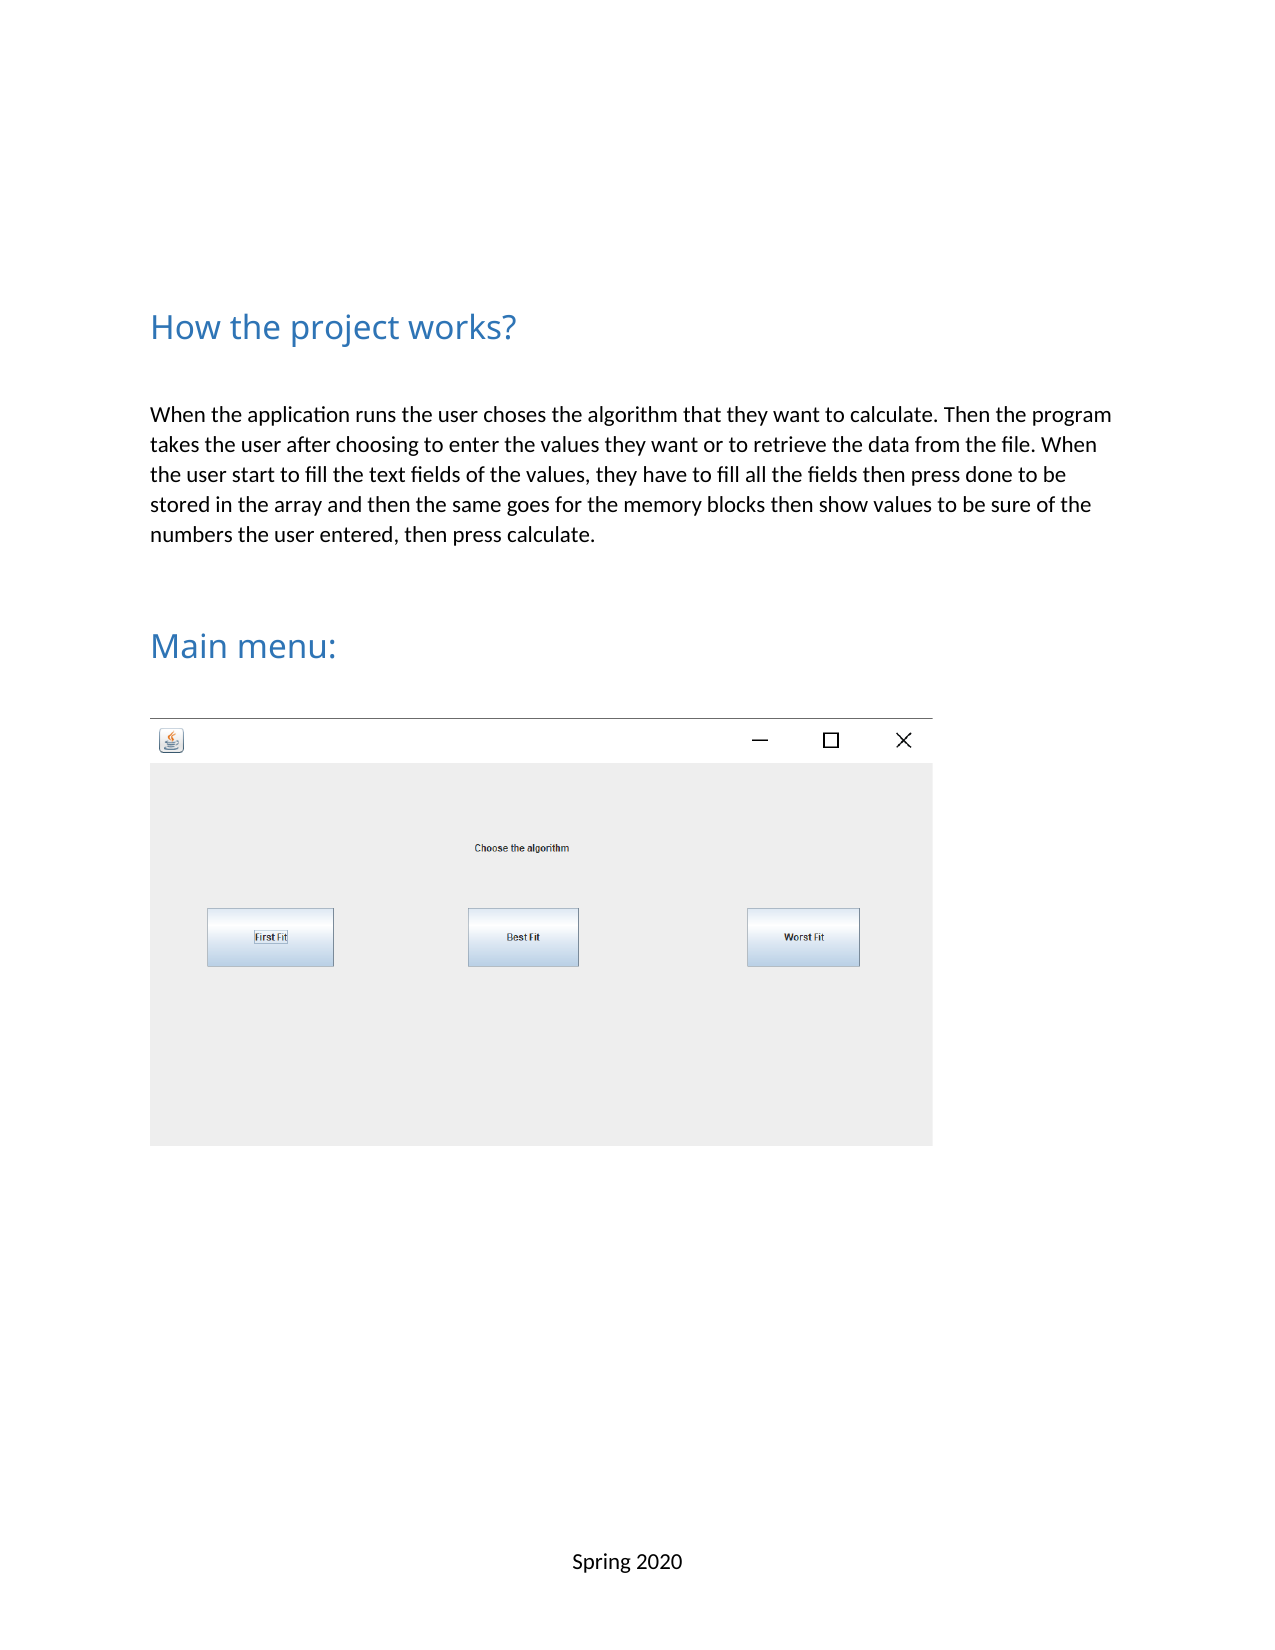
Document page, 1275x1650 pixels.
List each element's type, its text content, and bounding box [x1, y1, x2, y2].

subtitle Main menu: [150, 623, 1125, 668]
subtitle How the project works? [150, 304, 1125, 349]
text When the application runs the user choses the algorithm that they want to calculate. Then the program takes the user after choosing to enter the values they want or to retrieve the data from the file. When the user start to fill the text fields of the values, they have to fill all the fields then press done to be stored in the array and then the same goes for the memory blocks then show values to be sure of the numbers the user entered, then press calculate. [150, 400, 1125, 548]
picture [150, 718, 933, 1146]
